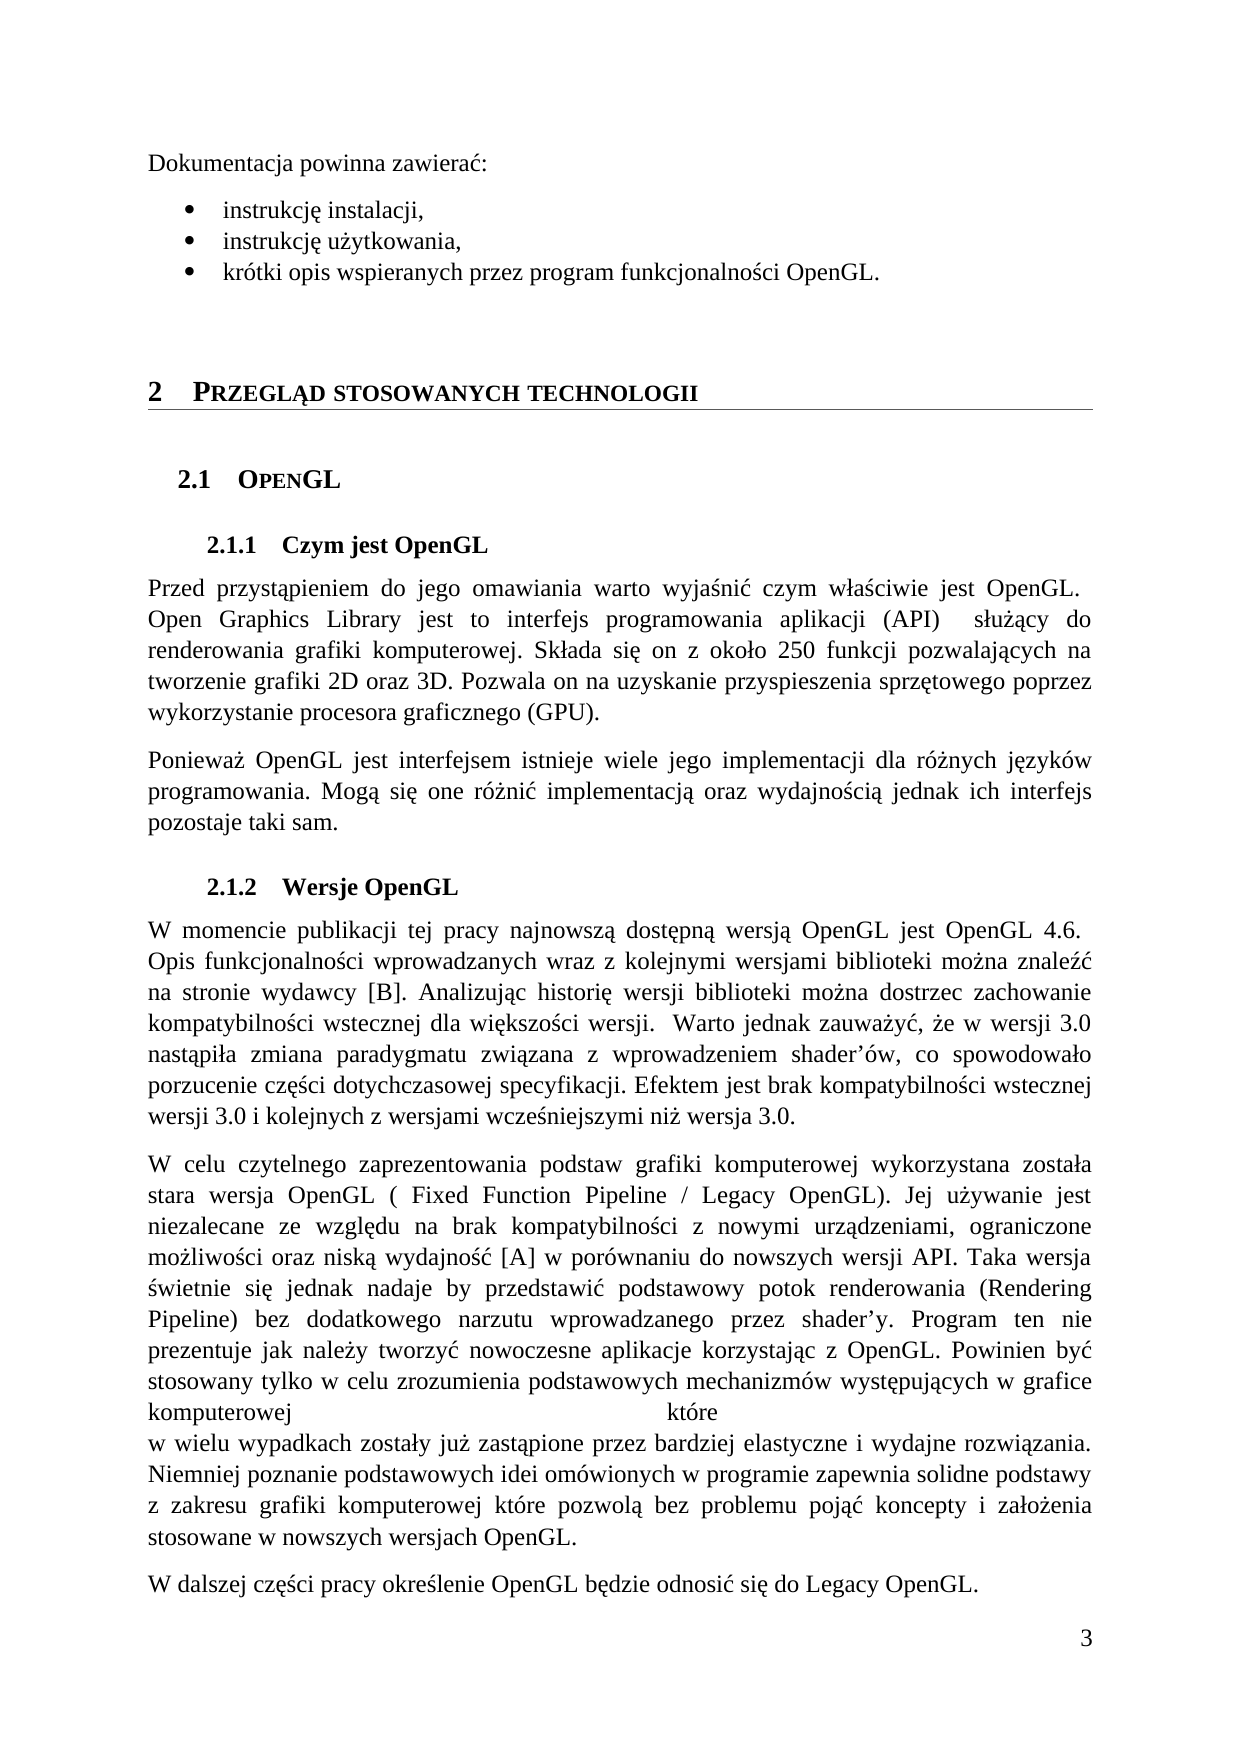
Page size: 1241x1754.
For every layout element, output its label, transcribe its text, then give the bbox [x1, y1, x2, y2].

subtitle Wersje OpenGL [207, 872, 1093, 900]
subtitle Czym jest OpenGL [207, 530, 1093, 558]
text W dalszej części pracy określenie OpenGL będzie odnosić się do Legacy OpenGL. [148, 1569, 1093, 1598]
subtitle OpenGL [177, 463, 1093, 494]
text Przed przystąpieniem do jego omawiania warto wyjaśnić czym właściwie jest OpenGL. Open Graphics Library jest to interfejs programowania aplikacji (API) służący do renderowania grafiki komputerowej. Składa się on z około 250 funkcji pozwalających na tworzenie grafiki 2D oraz 3D. Pozwala on na uzyskanie przyspieszenia sprzętowego poprzez wykorzystanie procesora graficznego (GPU). [148, 573, 1093, 726]
list instrukcję instalacji, [185, 195, 1093, 224]
text Dokumentacja powinna zawierać: [148, 148, 1093, 176]
text Ponieważ OpenGL jest interfejsem istnieje wiele jego implementacji dla różnych języków programowania. Mogą się one różnić implementacją oraz wydajnością jednak ich interfejs pozostaje taki sam. [148, 745, 1093, 836]
list instrukcję użytkowania, [185, 226, 1093, 255]
subtitle Przegląd stosowanych technologii [148, 374, 1093, 409]
text W momencie publikacji tej pracy najnowszą dostępną wersją OpenGL jest OpenGL 4.6. Opis funkcjonalności wprowadzanych wraz z kolejnymi wersjami biblioteki można znaleźć na stronie wydawcy [B]. Analizując historię wersji biblioteki można dostrzec zachowanie kompatybilności wstecznej dla większości wersji. Warto jednak zauważyć, że w wersji 3.0 nastąpiła zmiana paradygmatu związana z wprowadzeniem shader’ów, co spowodowało porzucenie części dotychczasowej specyfikacji. Efektem jest brak kompatybilności wstecznej wersji 3.0 i kolejnych z wersjami wcześniejszymi niż wersja 3.0. [148, 915, 1093, 1130]
list krótki opis wspieranych przez program funkcjonalności OpenGL. [185, 257, 1093, 286]
